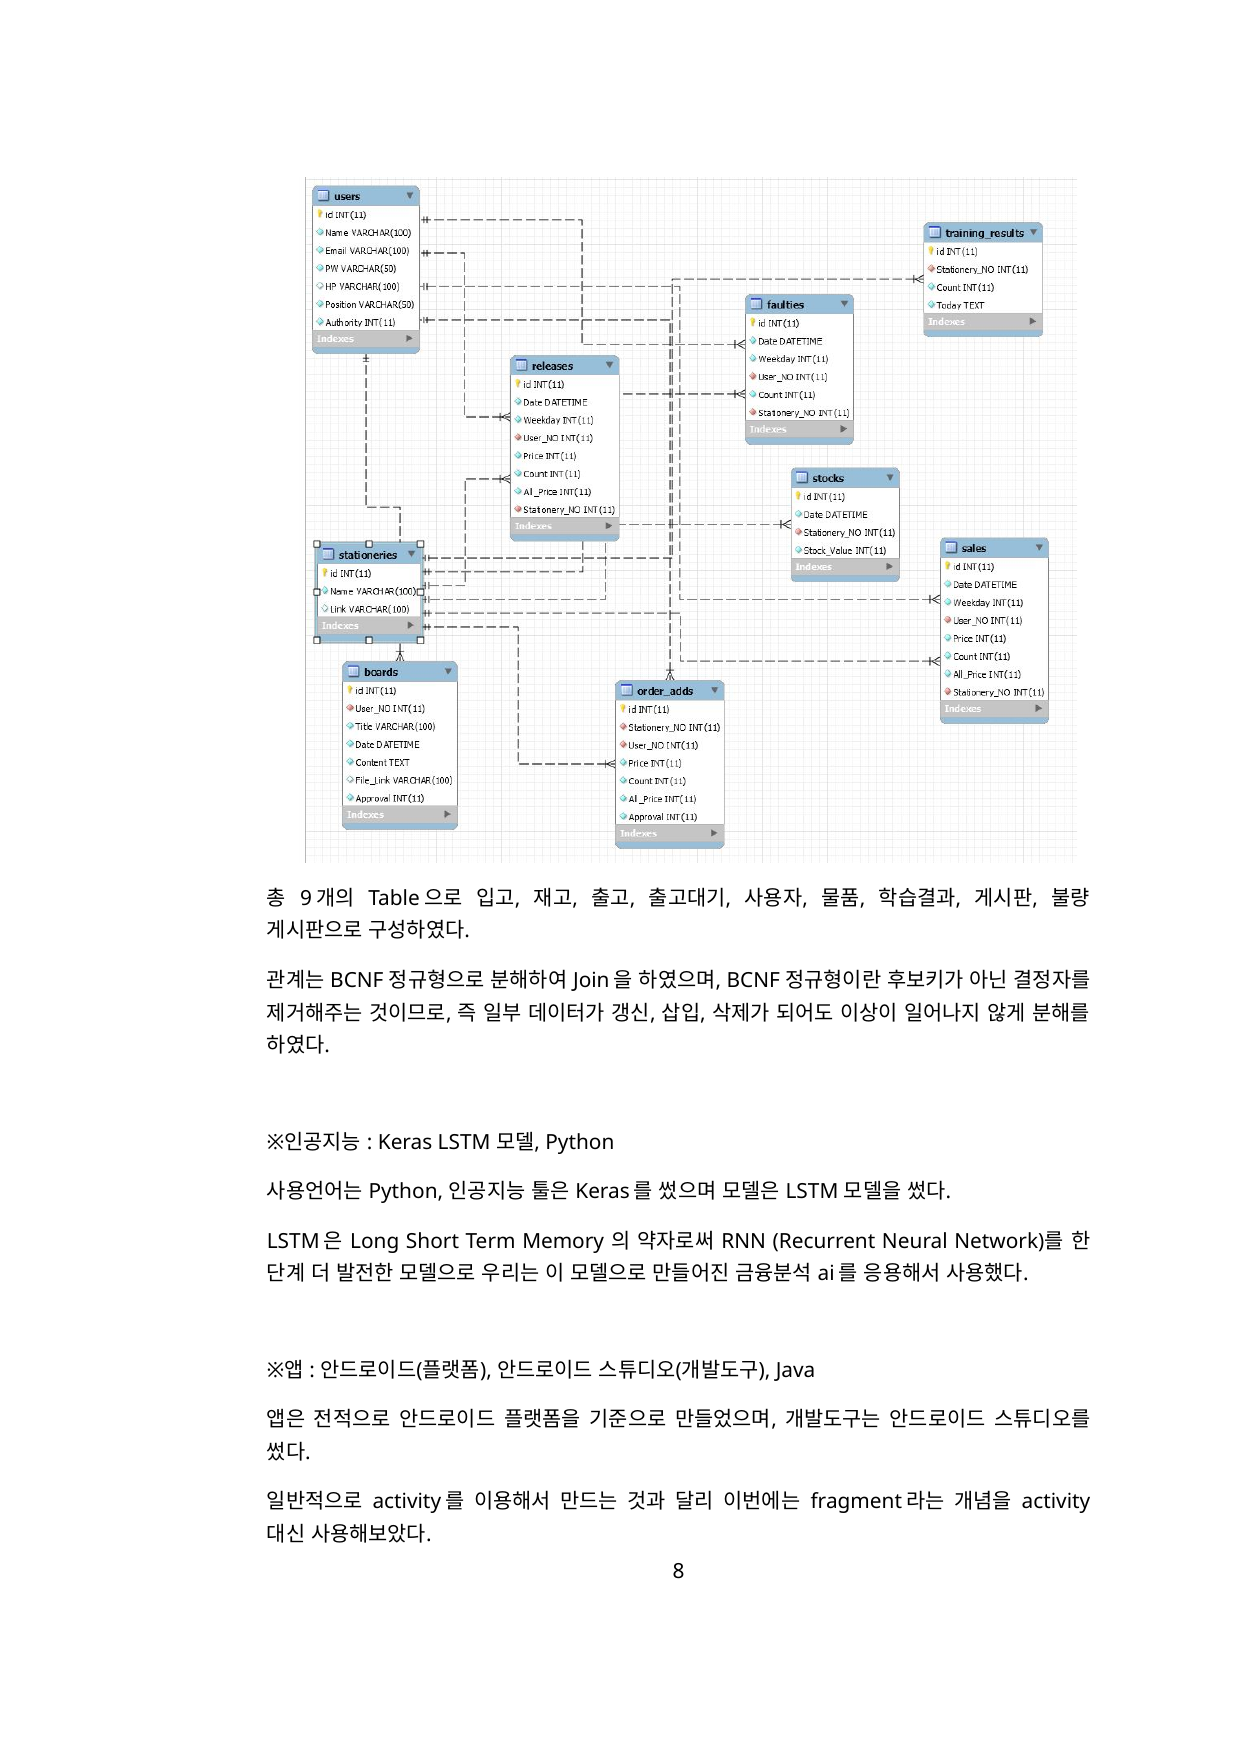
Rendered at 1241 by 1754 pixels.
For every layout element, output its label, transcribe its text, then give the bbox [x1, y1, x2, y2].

text ※인공지능 : Keras LSTM 모델, Python [267, 1125, 1090, 1156]
text 총 9개의 Table으로 입고, 재고, 출고, 출고대기, 사용자, 물품, 학습결과, 게시판, 불량 게시판으로 구성하였다. [267, 881, 1090, 944]
text 앱은 전적으로 안드로이드 플랫폼을 기준으로 만들었으며, 개발도구는 안드로이드 스튜디오를 썼다. [267, 1403, 1090, 1466]
text 관계는 BCNF 정규형으로 분해하여 Join을 하였으며, BCNF 정규형이란 후보키가 아닌 결정자를 제거해주는 것이므로, 즉 일부 데이터가 갱신, 삽입, 삭제가 되어도 이상이 일어나지 않게 분해를 하였다. [267, 963, 1090, 1059]
text ※앱 : 안드로이드(플랫폼), 안드로이드 스튜디오(개발도구), Java [267, 1353, 1090, 1384]
text 일반적으로 activity를 이용해서 만드는 것과 달리 이번에는 fragment라는 개념을 activity 대신 사용해보았다. [267, 1485, 1090, 1548]
text LSTM은 Long Short Term Memory 의 약자로써 RNN (Recurrent Neural Network)를 한 단계 더 발전한 모델으로 우리는 이 모델으로 만들어진 금융분석 ai를 응용해서 사용했다. [267, 1224, 1090, 1287]
text 사용언어는 Python, 인공지능 툴은 Keras를 썼으며 모델은 LSTM 모델을 썼다. [267, 1174, 1090, 1205]
picture [266, 177, 1078, 863]
